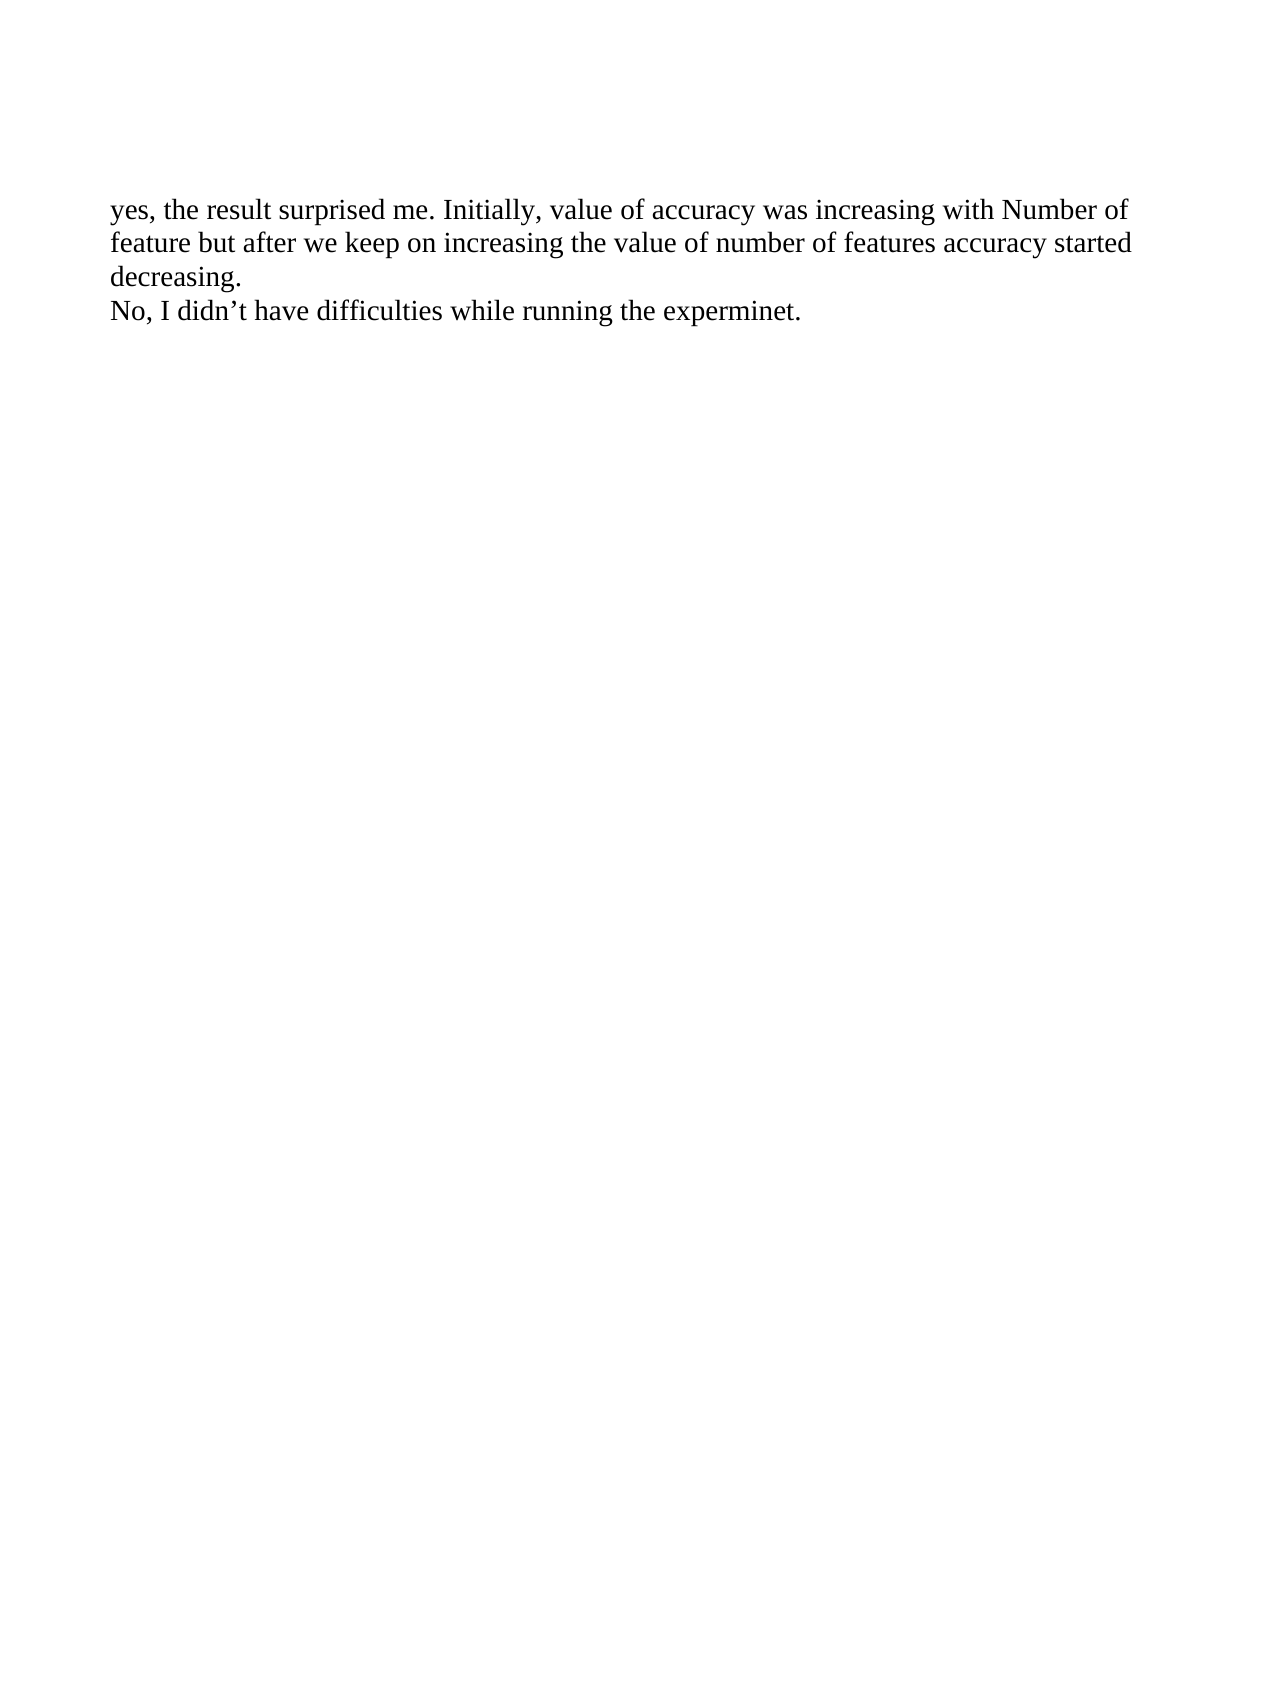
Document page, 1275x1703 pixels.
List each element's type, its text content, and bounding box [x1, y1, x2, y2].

text yes, the result surprised me. Initially, value of accuracy was increasing with Number of feature but after we keep on increasing the value of number of features accuracy started decreasing. [110, 192, 1216, 293]
text No, I didn’t have difficulties while running the experminet. [110, 293, 1216, 326]
